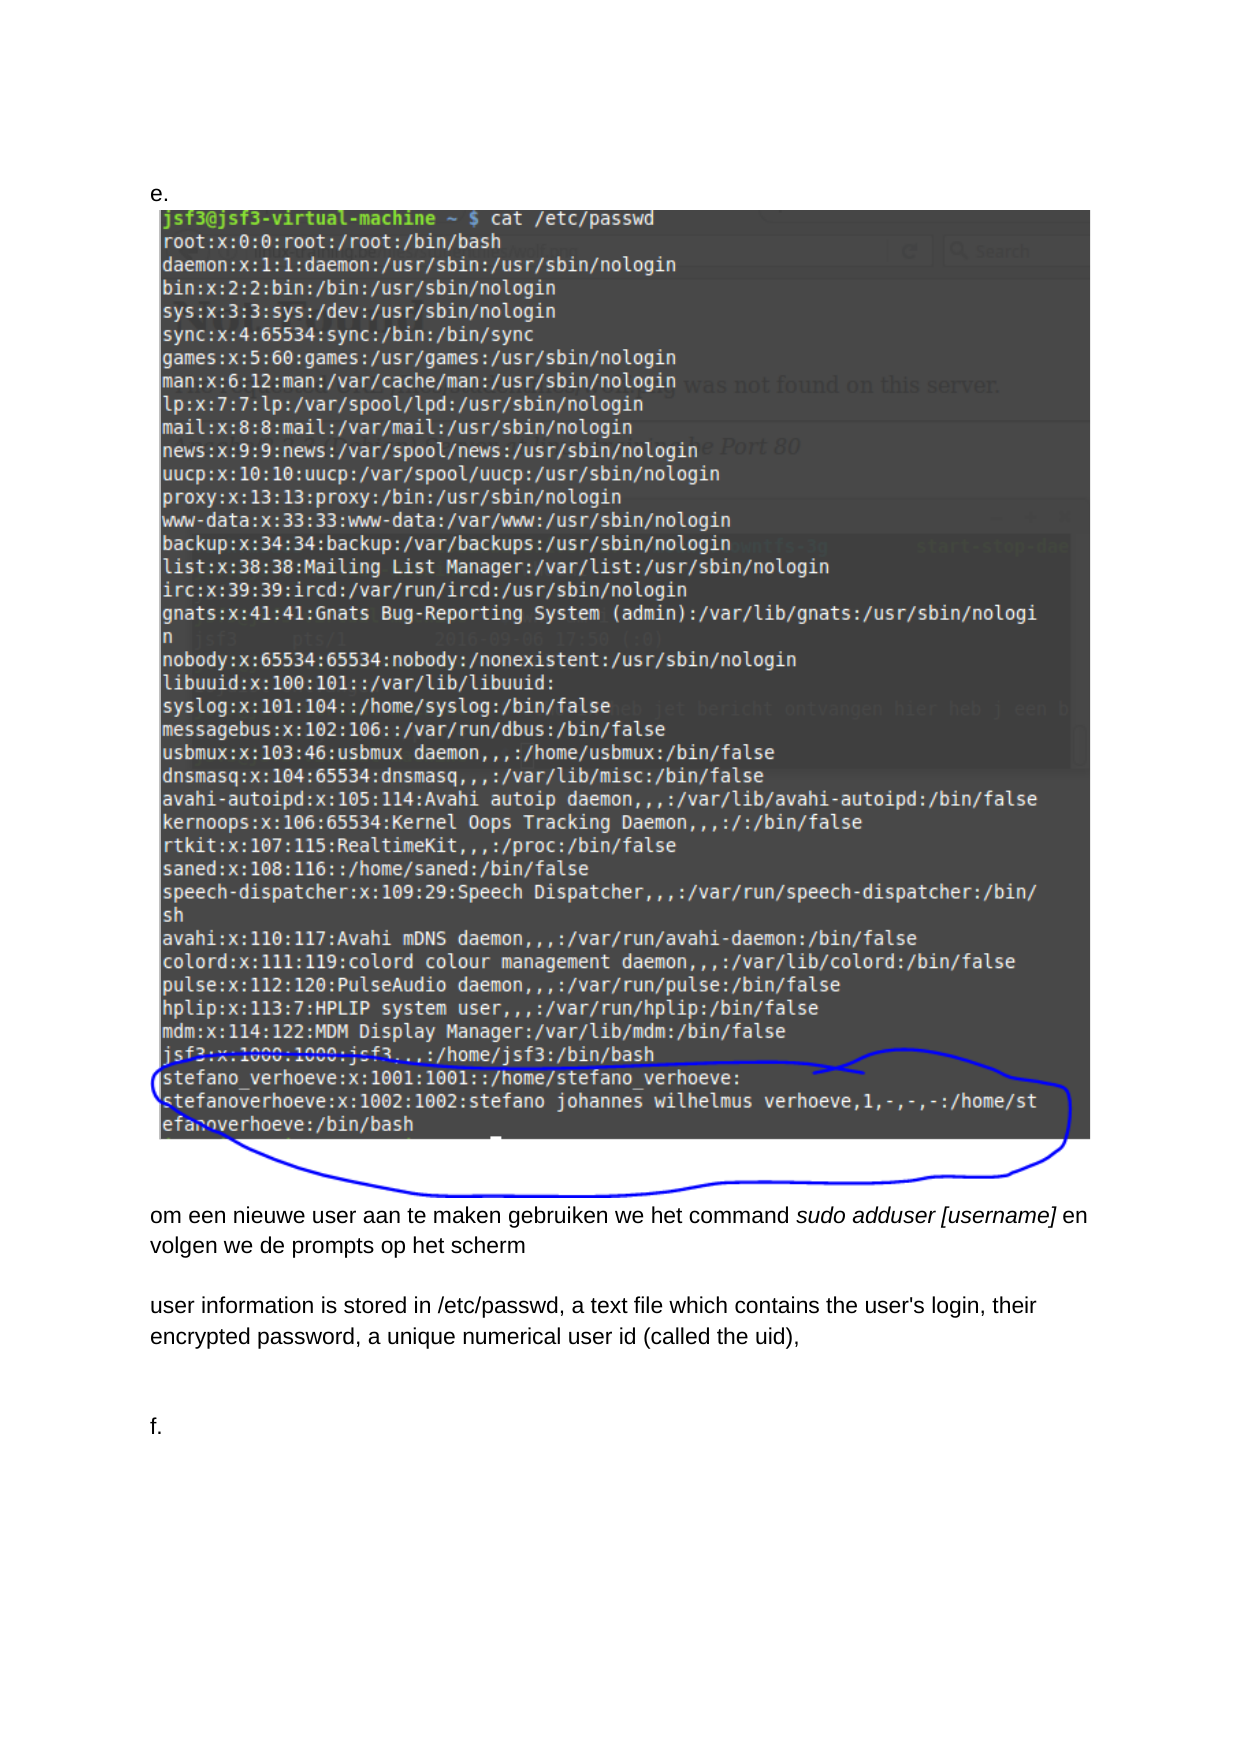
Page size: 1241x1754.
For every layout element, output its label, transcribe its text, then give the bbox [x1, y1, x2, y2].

picture [150, 210, 1091, 1198]
text om een nieuwe user aan te maken gebruiken we het command sudo adduser [username] en volgen we de prompts op het scherm [150, 1202, 1090, 1258]
text user information is stored in /etc/passwd, a text file which contains the user's login, their encrypted password, a unique numerical user id (called the uid), [150, 1292, 1090, 1349]
text f. [150, 1413, 1090, 1439]
text e. [150, 180, 1090, 207]
